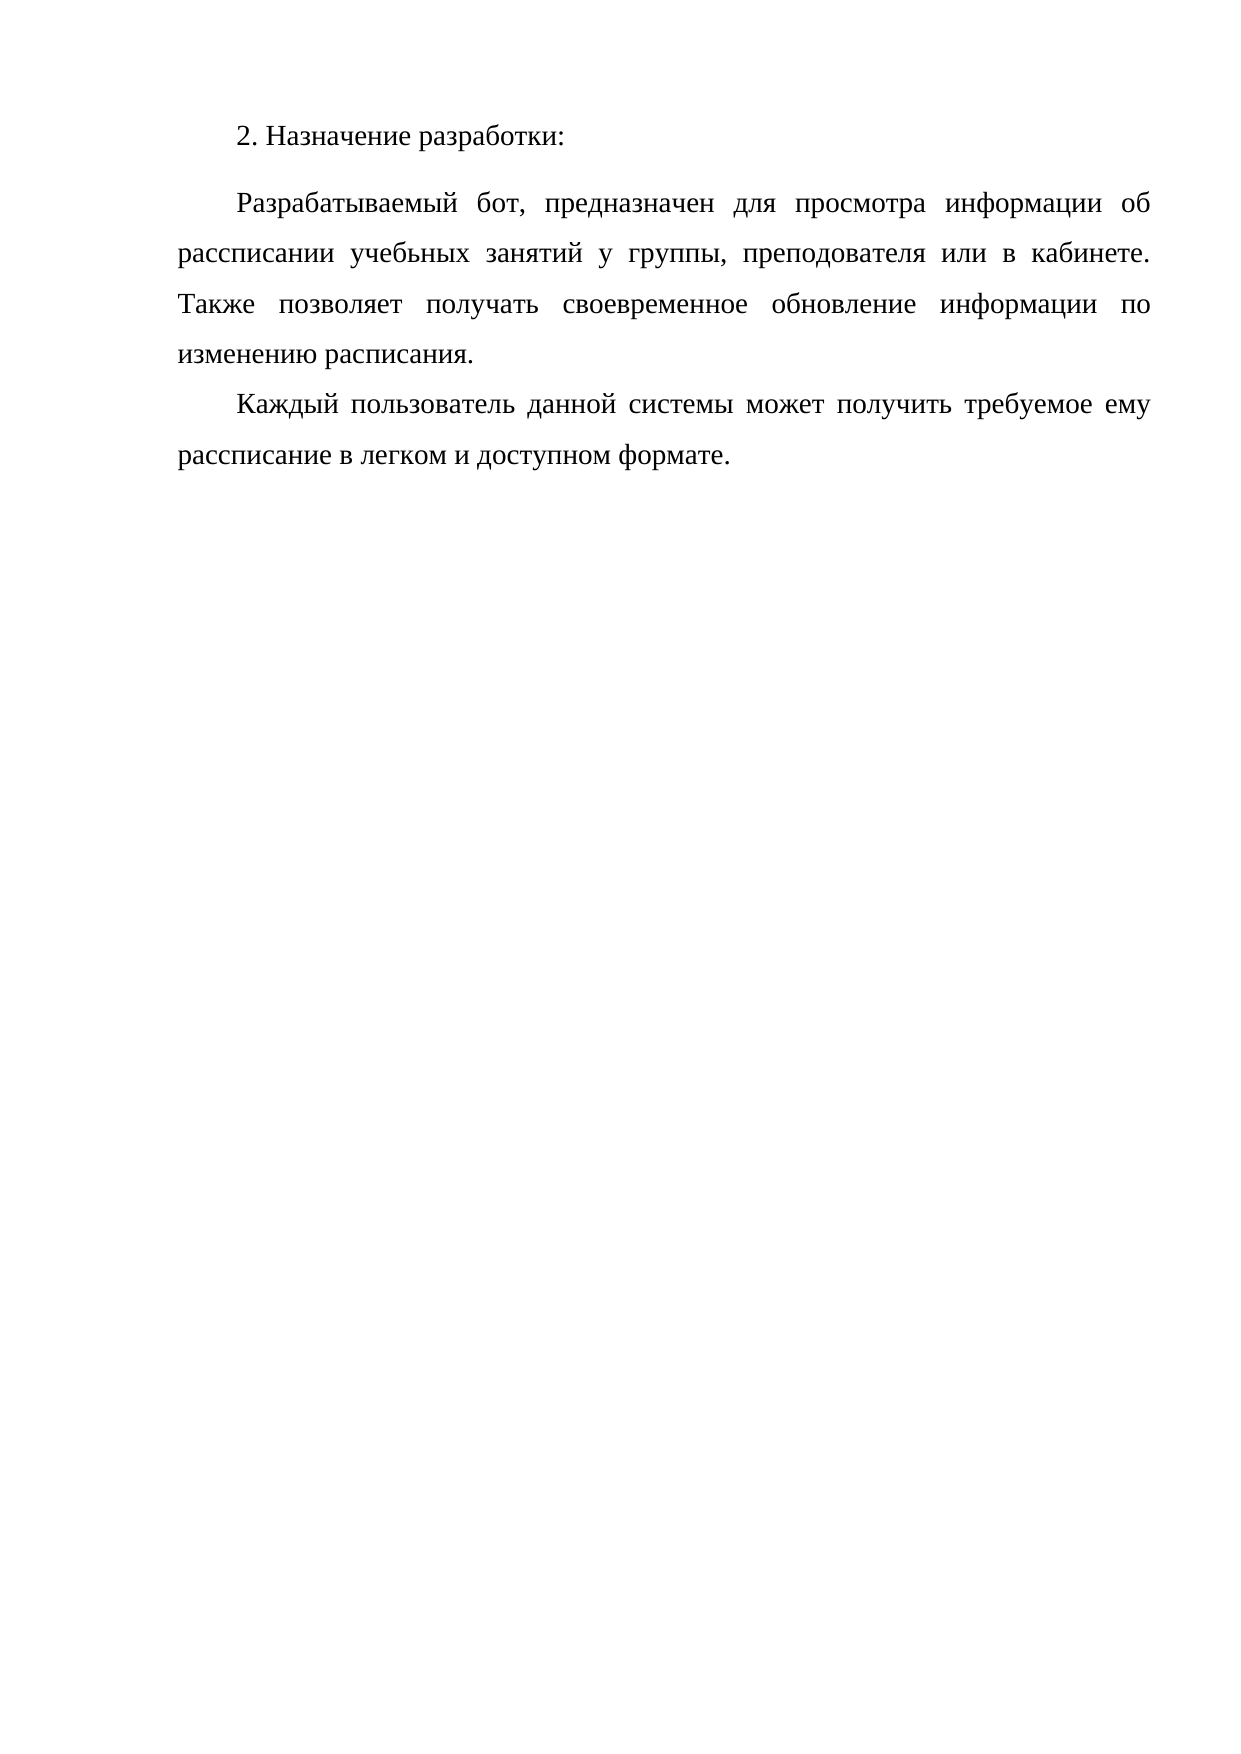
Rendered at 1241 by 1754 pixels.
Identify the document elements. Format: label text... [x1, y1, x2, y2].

text 2. Назначение разработки: [177, 118, 1152, 152]
text Каждый пользователь данной системы может получить требуемое ему рассписание в легком и доступном формате. [177, 386, 1152, 470]
text Разрабатываемый бот, предназначен для просмотра информации об рассписании учебьных занятий у группы, преподователя или в кабинете. Также позволяет получать своевременное обновление информации по изменению расписания. [177, 185, 1152, 370]
